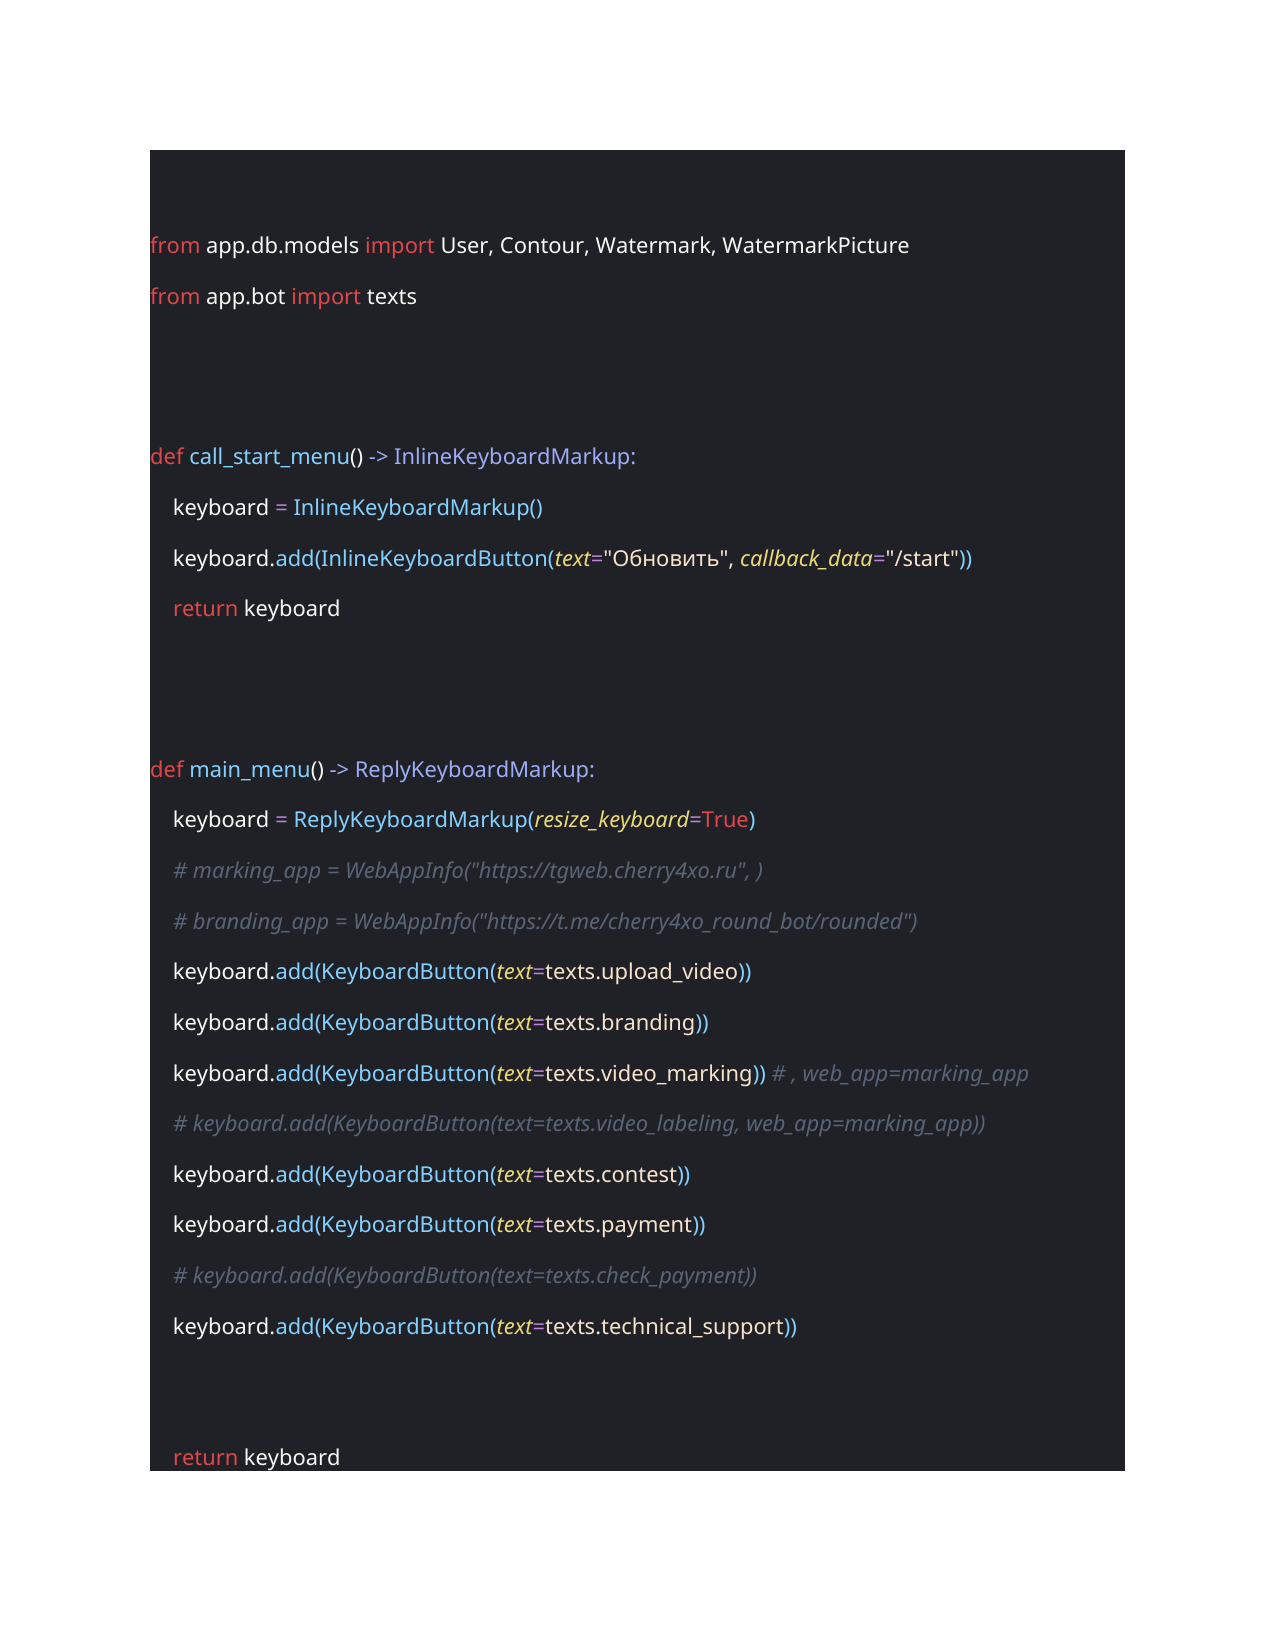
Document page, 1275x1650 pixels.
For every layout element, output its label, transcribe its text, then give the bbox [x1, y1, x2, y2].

text from app.db.models import User, Contour, Watermark, WatermarkPicture [150, 230, 1125, 260]
text keyboard.add(KeyboardButton(text=texts.upload_video)) [150, 956, 1125, 986]
text def call_start_menu() -> InlineKeyboardMarkup: [150, 441, 1125, 471]
text keyboard = ReplyKeyboardMarkup(resize_keyboard=True) [150, 804, 1125, 834]
text # marking_app = WebAppInfo("https://tgweb.cherry4xo.ru", ) [150, 855, 1125, 885]
text keyboard = InlineKeyboardMarkup() [150, 492, 1125, 522]
text keyboard.add(InlineKeyboardButton(text="Обновить", callback_data="/start")) [150, 543, 1125, 572]
text # keyboard.add(KeyboardButton(text=texts.video_labeling, web_app=marking_app)) [150, 1108, 1125, 1138]
text keyboard.add(KeyboardButton(text=texts.payment)) [150, 1209, 1125, 1239]
text # keyboard.add(KeyboardButton(text=texts.check_payment)) [150, 1260, 1125, 1290]
text keyboard.add(KeyboardButton(text=texts.video_marking)) # , web_app=marking_app [150, 1057, 1125, 1087]
text keyboard.add(KeyboardButton(text=texts.contest)) [150, 1159, 1125, 1188]
text def main_menu() -> ReplyKeyboardMarkup: [150, 754, 1125, 783]
text keyboard.add(KeyboardButton(text=texts.branding)) [150, 1007, 1125, 1037]
text # branding_app = WebAppInfo("https://t.me/cherry4xo_round_bot/rounded") [150, 906, 1125, 935]
text return keyboard [150, 1441, 1125, 1471]
text from app.bot import texts [150, 281, 1125, 311]
text keyboard.add(KeyboardButton(text=texts.technical_support)) [150, 1311, 1125, 1340]
text return keyboard [150, 593, 1125, 623]
